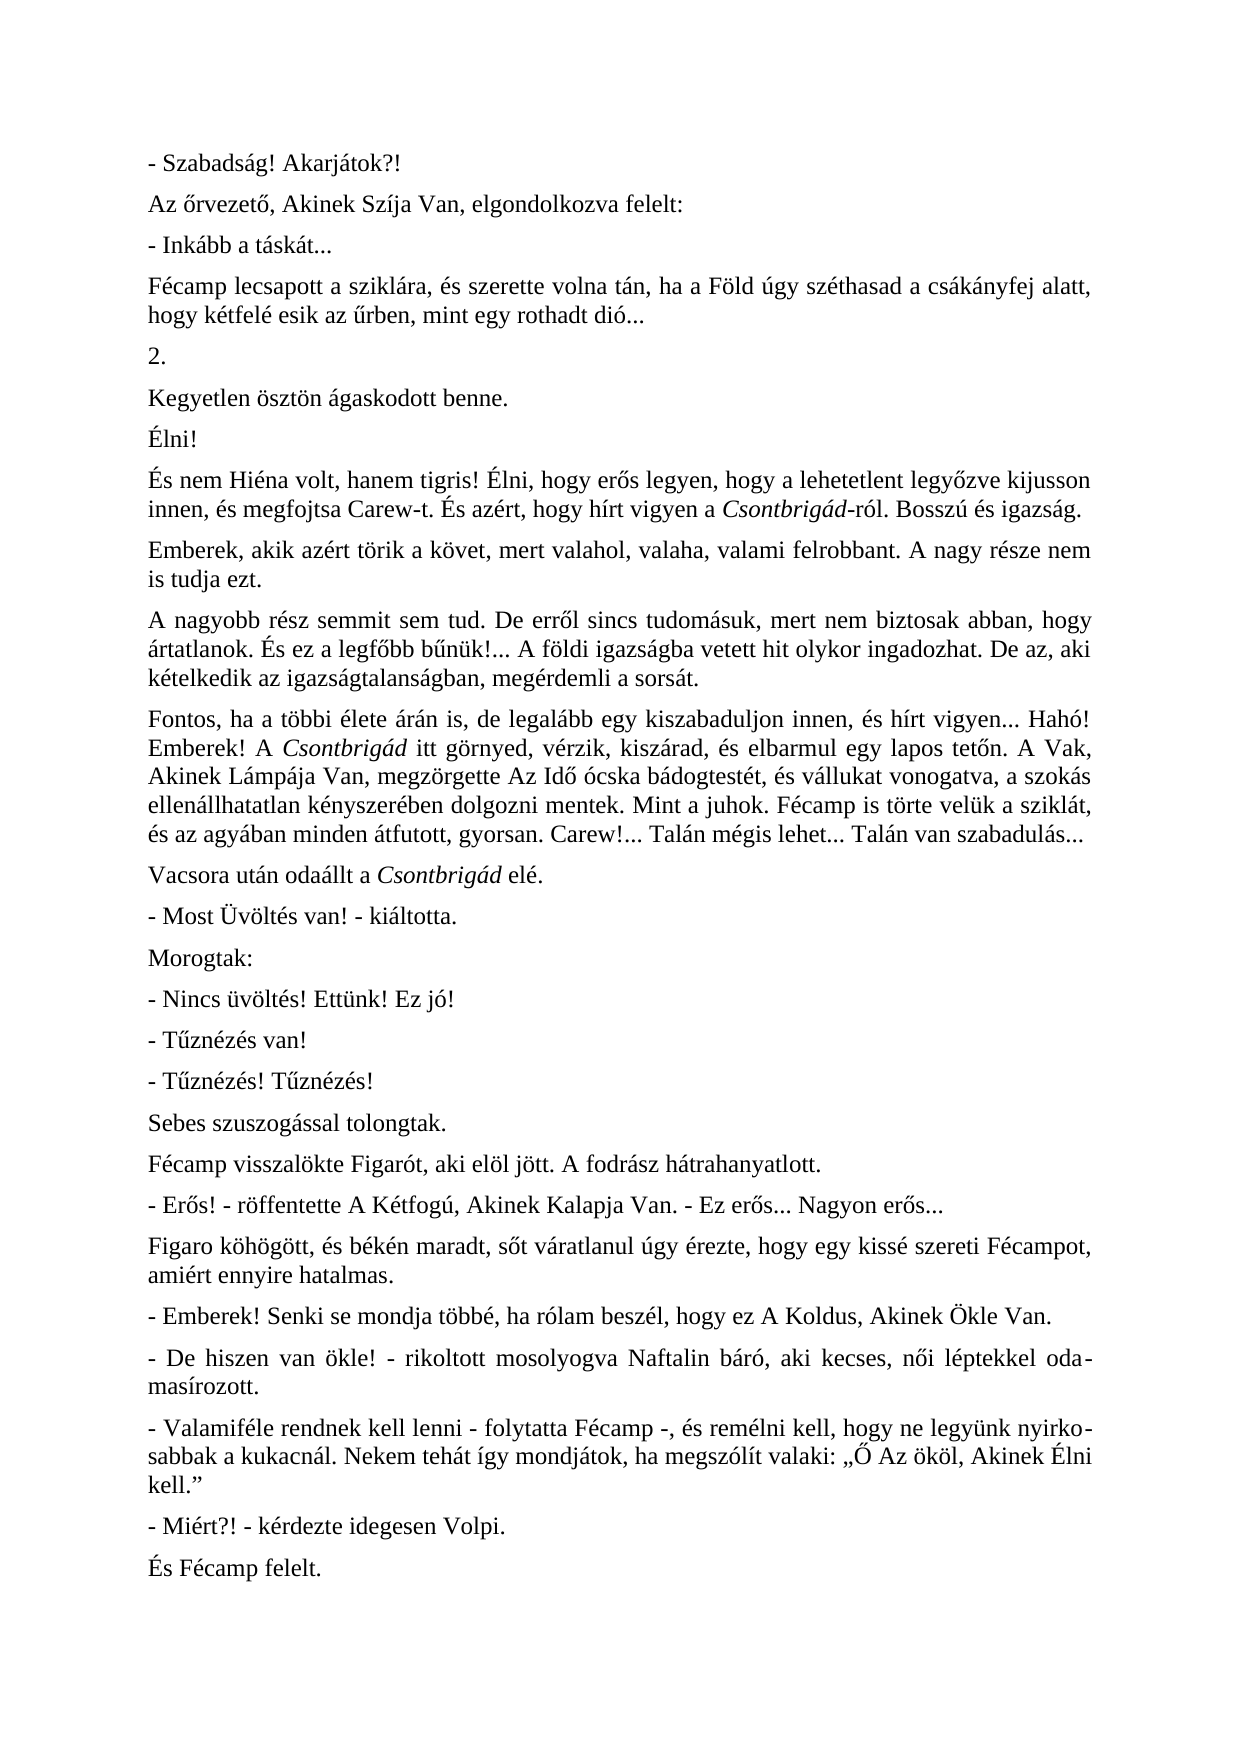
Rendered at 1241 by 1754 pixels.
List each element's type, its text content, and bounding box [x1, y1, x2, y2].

text Élni! [148, 424, 1093, 453]
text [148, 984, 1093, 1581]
text Fontos, ha a többi élete árán is, de legalább egy kiszabaduljon innen, és hírt vigyen... Hahó! Emberek! A Csontbrigád itt görnyed, vérzik, kiszárad, és elbarmul egy lapos tetőn. A Vak, Akinek Lámpája Van, megzörgette Az Idő ócska bádogtestét, és vállukat vonogatva, a szokás ellenállhatatlan kényszerében dolgozni mentek. Mint a juhok. Fécamp is törte velük a sziklát, és az agyában minden átfutott, gyorsan. Carew!... Talán mégis lehet... Talán van szabadulás... [148, 704, 1093, 848]
subtitle 2. [148, 341, 1093, 370]
text Kegyetlen ösztön ágaskodott benne. [148, 383, 1093, 411]
text Vacsora után odaállt a Csontbrigád elé. [148, 860, 1093, 889]
text - Szabadság! Akarjátok?! [148, 148, 1093, 176]
text Emberek, akik azért törik a követ, mert valahol, valaha, valami felrobbant. A nagy része nem is tudja ezt. [148, 535, 1093, 593]
text A nagyobb rész semmit sem tud. De erről sincs tudomásuk, mert nem biztosak abban, hogy ártatlanok. És ez a legfőbb bűnük!... A földi igazságba vetett hit olykor ingadozhat. De az, aki kételkedik az igazságtalanságban, megérdemli a sorsát. [148, 605, 1093, 691]
text És nem Hiéna volt, hanem tigris! Élni, hogy erős legyen, hogy a lehetetlent legyőzve kijusson innen, és megfojtsa Carew-t. És azért, hogy hírt vigyen a Csontbrigád-ról. Bosszú és igazság. [148, 465, 1093, 523]
text Fécamp lecsapott a sziklára, és szerette volna tán, ha a Föld úgy széthasad a csákányfej alatt, hogy kétfelé esik az űrben, mint egy rothadt dió... [148, 271, 1093, 329]
text - Inkább a táskát... [148, 230, 1093, 259]
text Morogtak: [148, 943, 1093, 971]
text - Most Üvöltés van! - kiáltotta. [148, 901, 1093, 930]
text Az őrvezető, Akinek Szíja Van, elgondolkozva felelt: [148, 189, 1093, 218]
